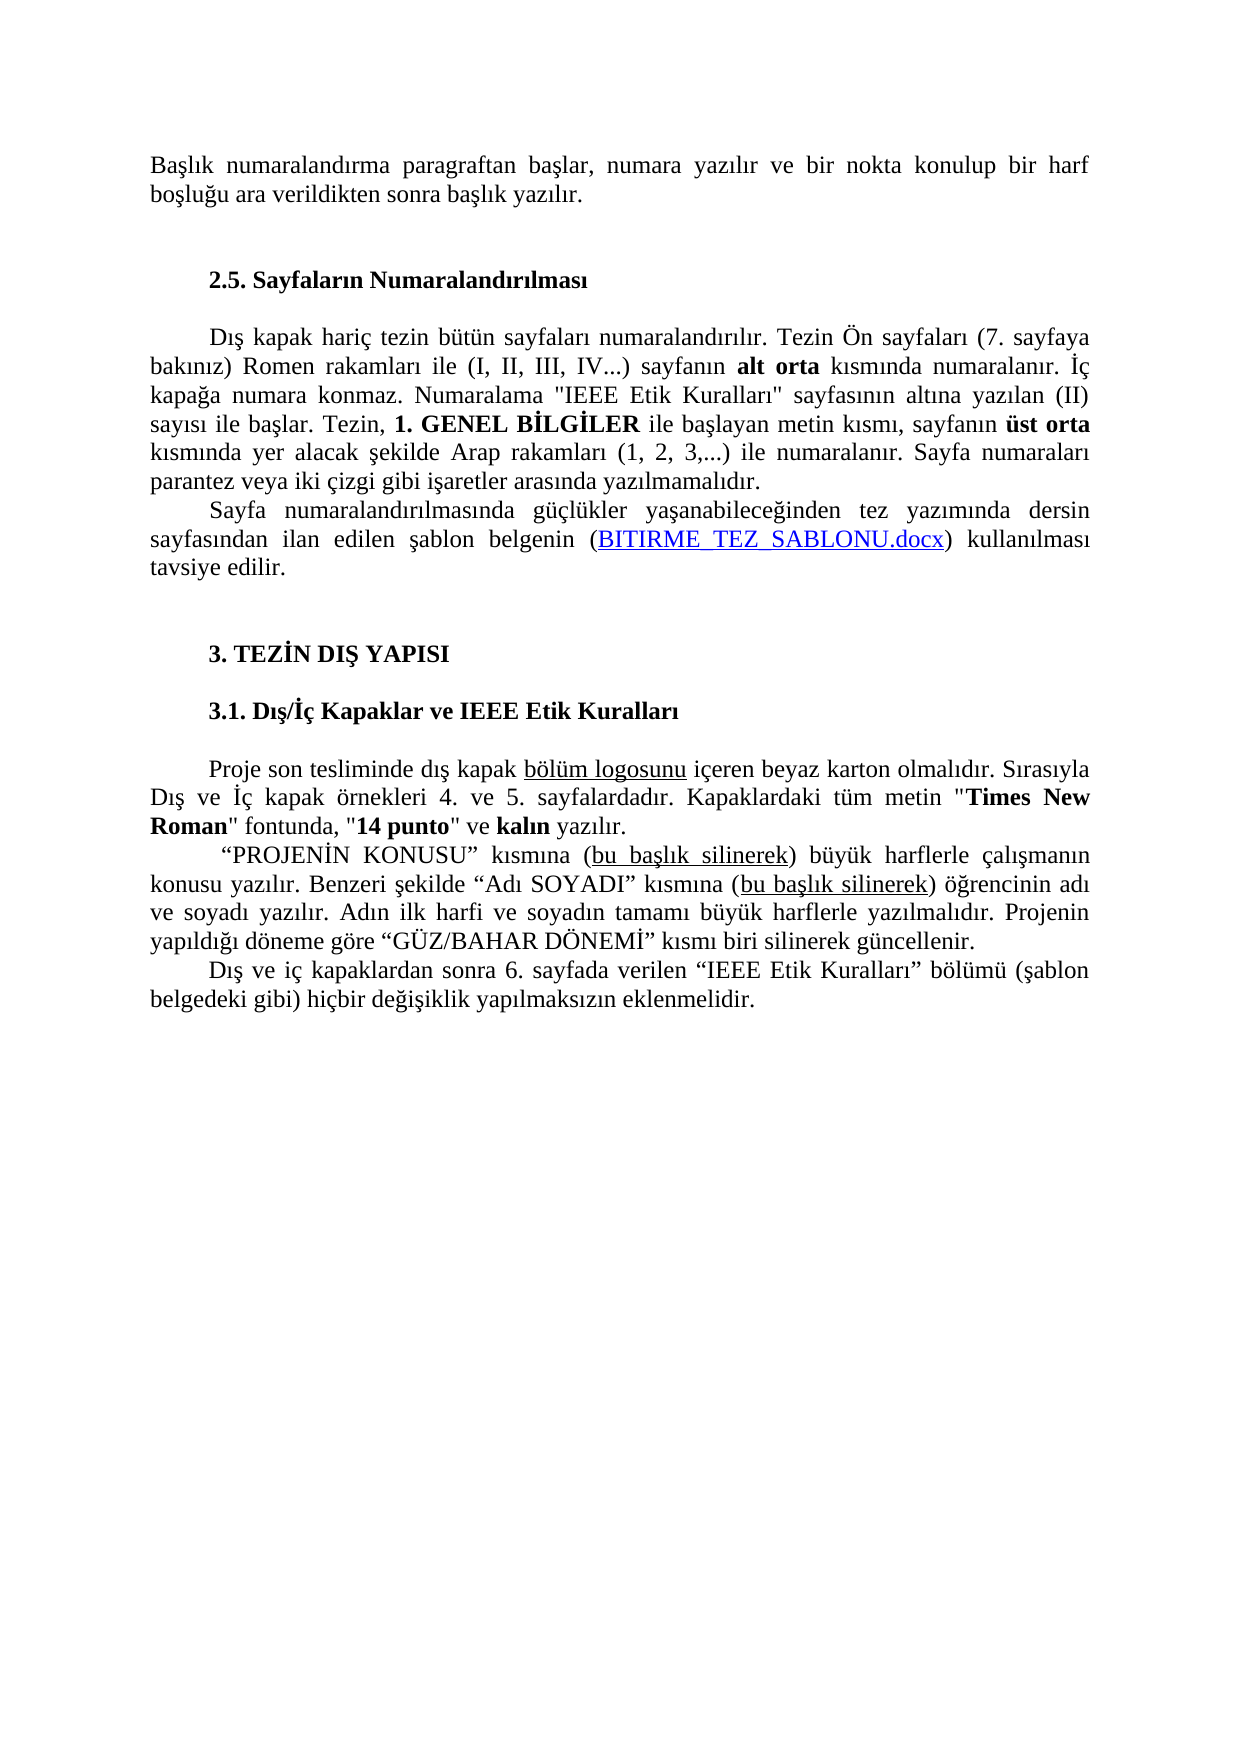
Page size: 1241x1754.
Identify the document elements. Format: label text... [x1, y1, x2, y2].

text Dış ve iç kapaklardan sonra 6. sayfada verilen “IEEE Etik Kuralları” bölümü (şablon belgedeki gibi) hiçbir değişiklik yapılmaksızın eklenmelidir. [150, 955, 1090, 1012]
text Dış kapak hariç tezin bütün sayfaları numaralandırılır. Tezin Ön sayfaları (7. sayfaya bakınız) Romen rakamları ile (I, II, III, IV...) sayfanın alt orta kısmında numaralanır. İç kapağa numara konmaz. Numaralama "IEEE Etik Kuralları" sayfasının altına yazılan (II) sayısı ile başlar. Tezin, 1. GENEL BİLGİLER ile başlayan metin kısmı, sayfanın üst orta kısmında yer alacak şekilde Arap rakamları (1, 2, 3,...) ile numaralanır. Sayfa numaraları parantez veya iki çizgi gibi işaretler arasında yazılmamalıdır. [150, 322, 1090, 495]
text 2.5. Sayfaların Numaralandırılması [208, 265, 1090, 294]
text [150, 150, 1090, 207]
text 3. TEZİN DIŞ YAPISI [208, 639, 1090, 667]
text Proje son tesliminde dış kapak bölüm logosunu içeren beyaz karton olmalıdır. Sırasıyla Dış ve İç kapak örnekleri 4. ve 5. sayfalardadır. Kapaklardaki tüm metin "Times New Roman" fontunda, "14 punto" ve kalın yazılır. [150, 754, 1090, 840]
text “PROJENİN KONUSU” kısmına (bu başlık silinerek) büyük harflerle çalışmanın konusu yazılır. Benzeri şekilde “Adı SOYADI” kısmına (bu başlık silinerek) öğrencinin adı ve soyadı yazılır. Adın ilk harfi ve soyadın tamamı büyük harflerle yazılmalıdır. Projenin yapıldığı döneme göre “GÜZ/BAHAR DÖNEMİ” kısmı biri silinerek güncellenir. [150, 840, 1090, 955]
text 3.1. Dış/İç Kapaklar ve IEEE Etik Kuralları [208, 696, 1090, 725]
text Sayfa numaralandırılmasında güçlükler yaşanabileceğinden tez yazımında dersin sayfasından ilan edilen şablon belgenin (BITIRME_TEZ_SABLONU.docx) kullanılması tavsiye edilir. [150, 495, 1090, 581]
